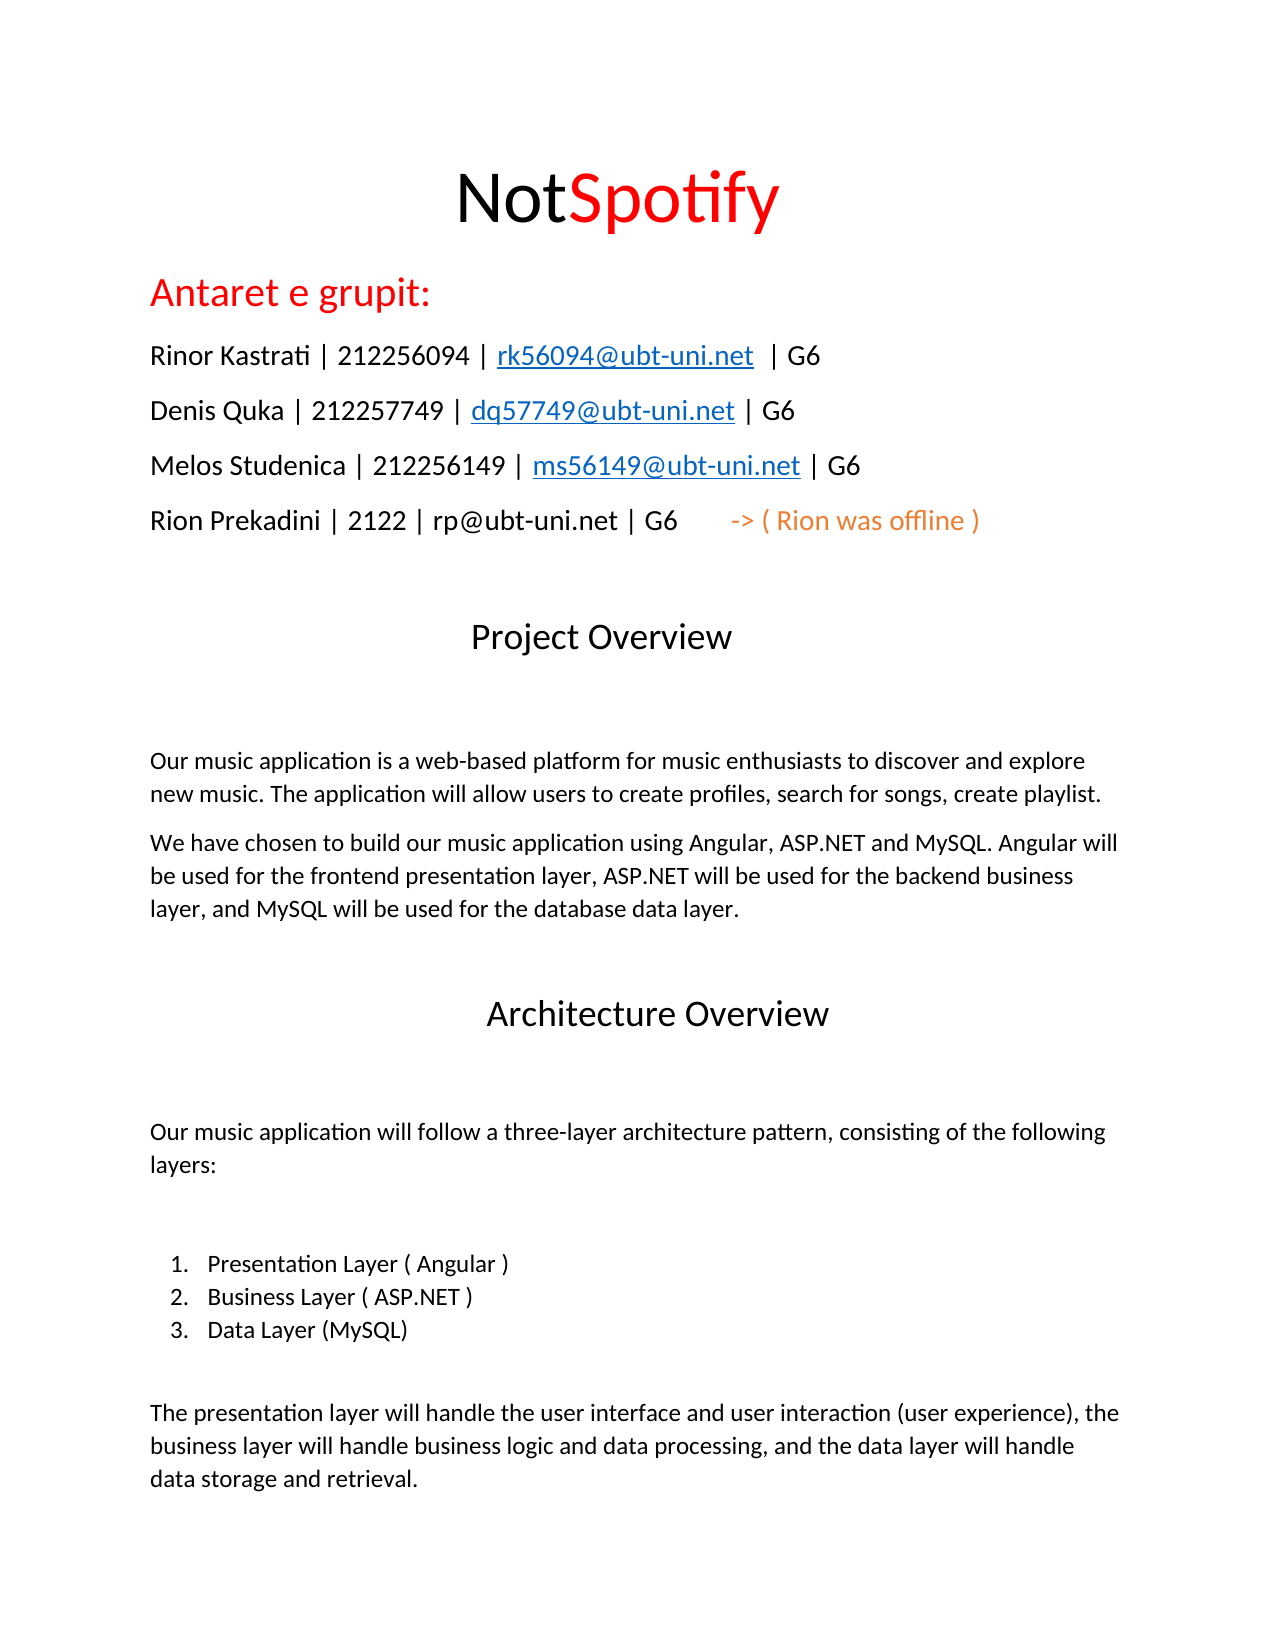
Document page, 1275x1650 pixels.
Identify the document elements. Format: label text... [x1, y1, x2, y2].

list Presentation Layer ( Angular ) [170, 1248, 1125, 1279]
text Antaret e grupit: [150, 266, 1125, 316]
list Data Layer (MySQL) [170, 1314, 1125, 1345]
text Rion Prekadini | 2122 | rp@ubt-uni.net | G6 -> ( Rion was offline ) [150, 502, 1125, 538]
text Melos Studenica | 212256149 | ms56149@ubt-uni.net | G6 [150, 447, 1125, 483]
list Business Layer ( ASP.NET ) [170, 1281, 1125, 1312]
text Our music application is a web-based platform for music enthusiasts to discover and explore new music. The application will allow users to create profiles, search for songs, create playlist. [150, 745, 1125, 808]
text NotSpotify [150, 150, 1125, 242]
text We have chosen to build our music application using Angular, ASP.NET and MySQL. Angular will be used for the frontend presentation layer, ASP.NET will be used for the backend business layer, and MySQL will be used for the database data layer. [150, 827, 1125, 924]
text Our music application will follow a three-layer architecture pattern, consisting of the following layers: [150, 1116, 1125, 1180]
text Architecture Overview [150, 990, 1125, 1036]
text Project Overview [150, 613, 1125, 658]
text The presentation layer will handle the user interface and user interaction (user experience), the business layer will handle business logic and data processing, and the data layer will handle data storage and retrieval. [150, 1397, 1125, 1493]
text Rinor Kastrati | 212256094 | rk56094@ubt-uni.net | G6 [150, 337, 1125, 373]
text Denis Quka | 212257749 | dq57749@ubt-uni.net | G6 [150, 392, 1125, 428]
